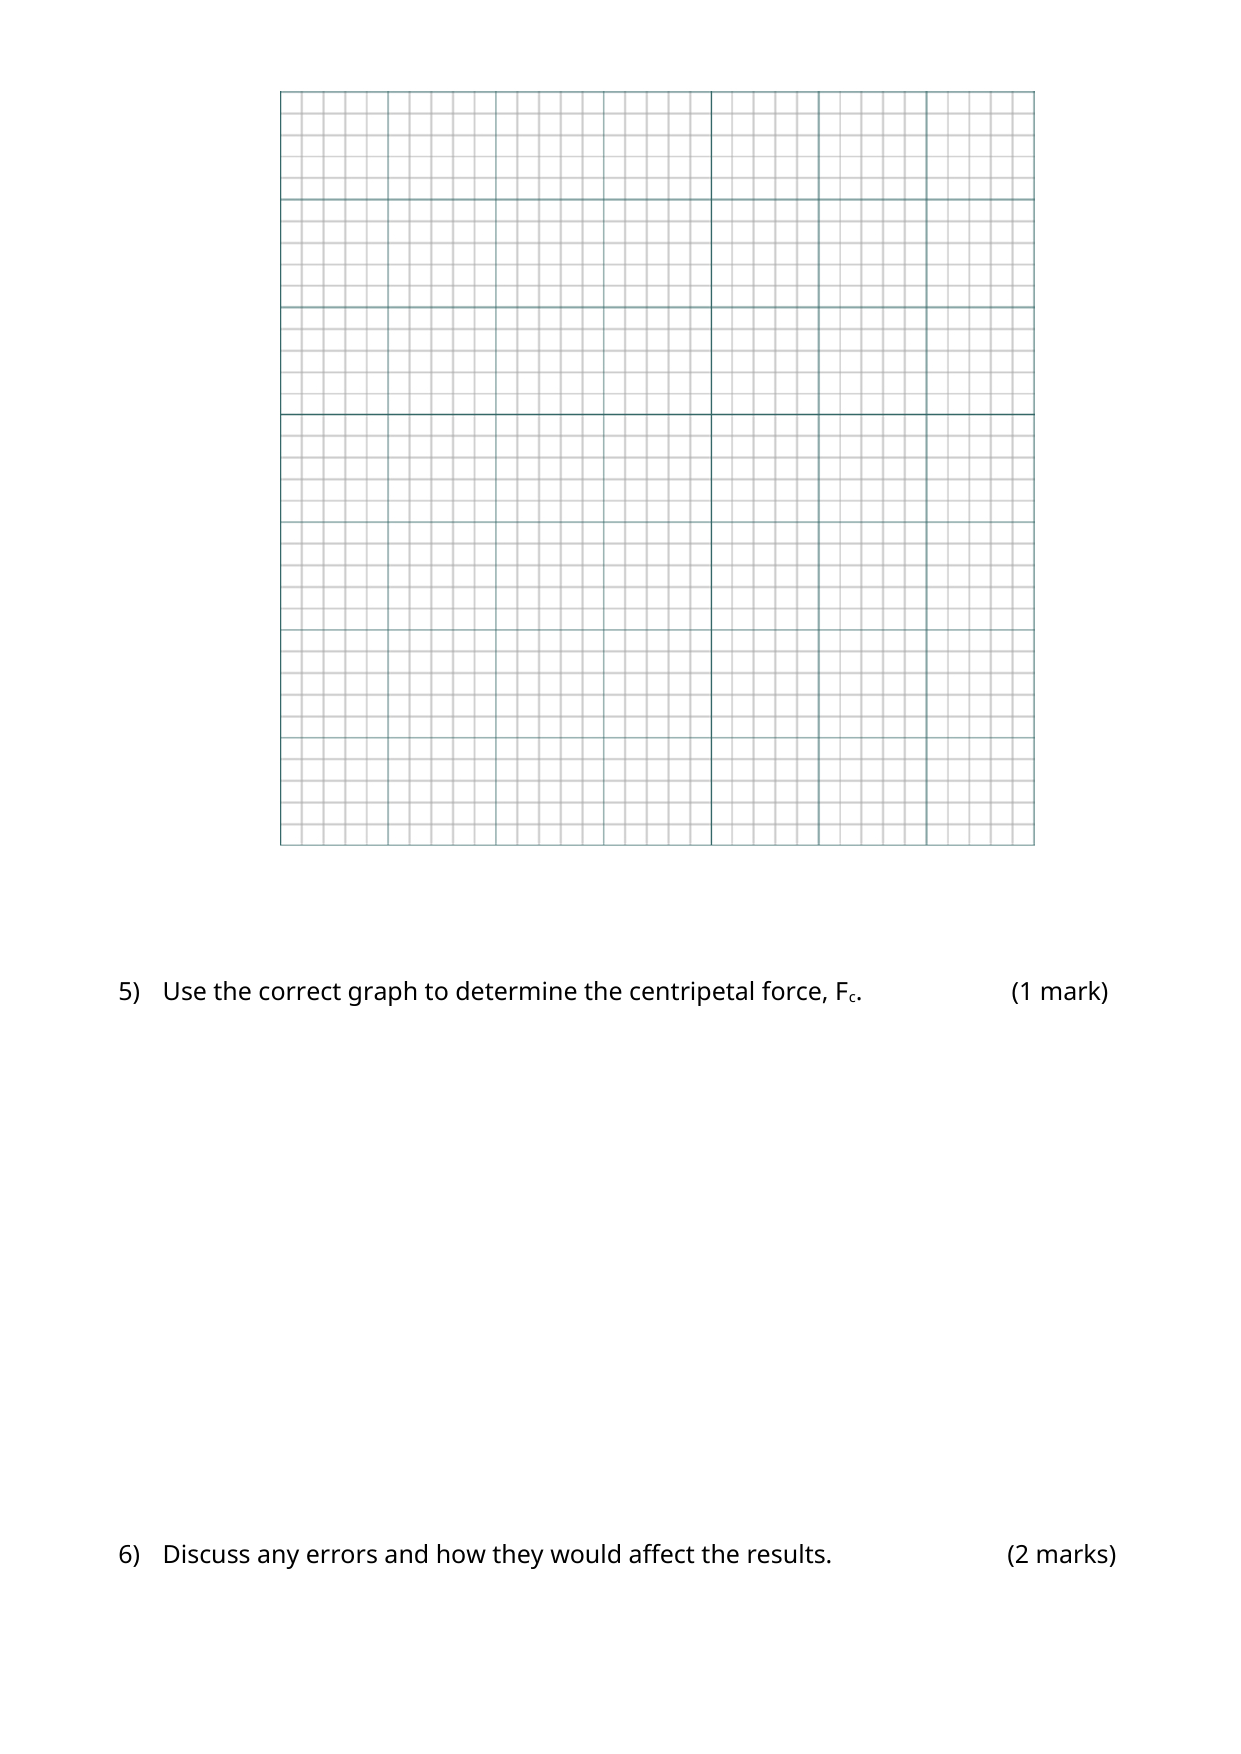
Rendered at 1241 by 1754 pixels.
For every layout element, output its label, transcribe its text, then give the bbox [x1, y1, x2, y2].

list Discuss any errors and how they would affect the results. (2 marks) [118, 1537, 1122, 1571]
list Use the correct graph to determine the centripetal force, Fc. (1 mark) [118, 973, 1122, 1007]
picture [279, 88, 1037, 846]
